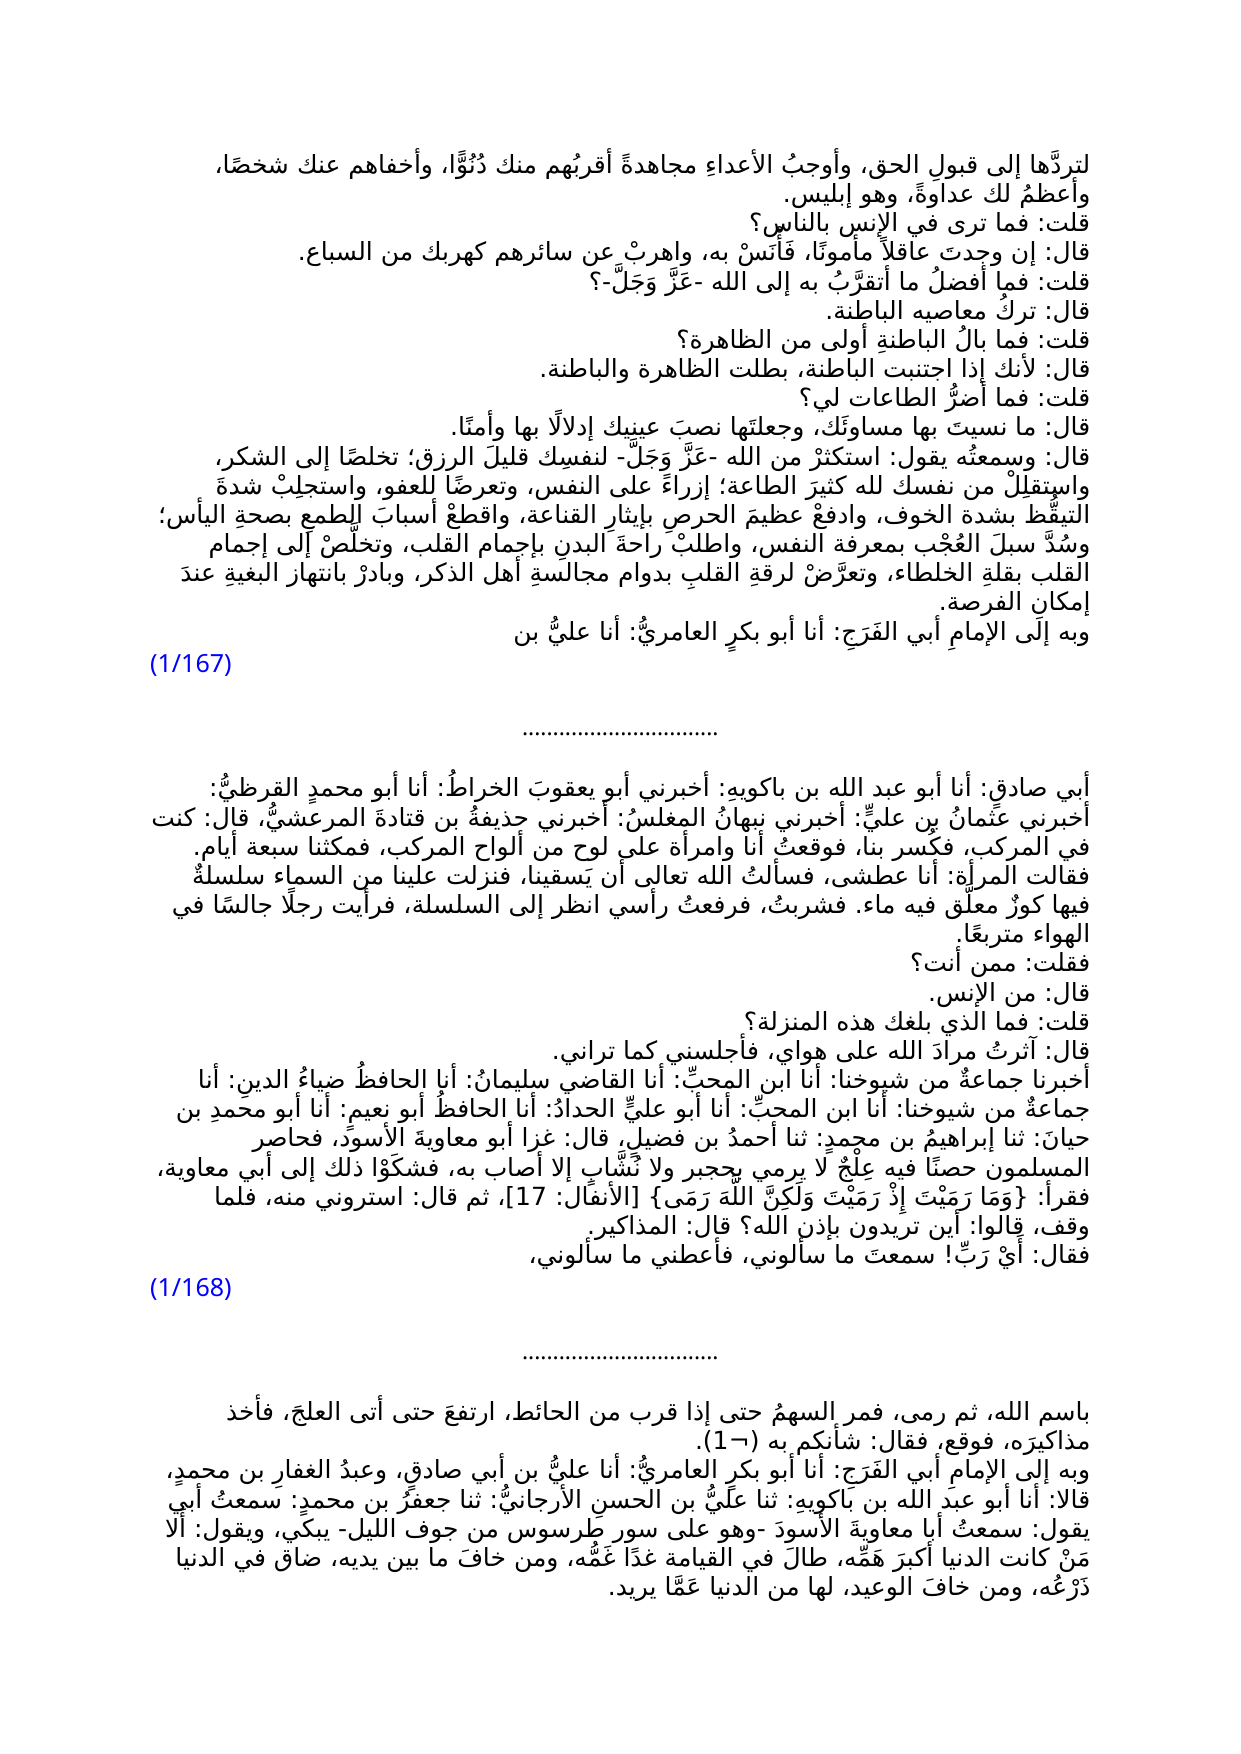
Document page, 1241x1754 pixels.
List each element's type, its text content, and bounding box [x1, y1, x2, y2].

text ................................ [150, 680, 1090, 774]
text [150, 1397, 1090, 1601]
text ................................ [150, 1303, 1090, 1397]
text لتردَّها إلى قبولِ الحق، وأوجبُ الأعداءِ مجاهدةً أقربُهم منك دُنُوًّا، وأخفاهم عنك شخصًا، وأعظمُ لك عداوةً، وهو إبليس. قلت: فما ترى في الإنس بالناس؟ قال: إن وجدتَ عاقلاً مأمونًا، فَأْنَسْ به، واهربْ عن سائرهم كهربك من السباع. قلت: فما أفضلُ ما أتقرَّبُ به إلى الله -عَزَّ وَجَلَّ-؟ قال: تركُ معاصيه الباطنة. قلت: فما بالُ الباطنةِ أولى من الظاهرة؟ قال: لأنك إذا اجتنبت الباطنة، بطلت الظاهرة والباطنة. قلت: فما أضرُّ الطاعات لي؟ قال: ما نسيتَ بها مساوئَك، وجعلتَها نصبَ عينيك إدلالًا بها وأمنًا. قال: وسمعتُه يقول: استكثرْ من الله -عَزَّ وَجَلَّ- لنفسِك قليلَ الرزق؛ تخلصًا إلى الشكر، واستقلِلْ من نفسك لله كثيرَ الطاعة؛ إزراءً على النفس، وتعرضًا للعفو، واستجلِبْ شدةَ التيقُّظ بشدة الخوف، وادفعْ عظيمَ الحرصِ بإيثارِ القناعة، واقطعْ أسبابَ الطمعِ بصحةِ اليأس؛ وسُدَّ سبلَ العُجْب بمعرفة النفس، واطلبْ راحةَ البدنِ بإجمام القلب، وتخلَّصْ إلى إجمام القلب بقلةِ الخلطاء، وتعرَّضْ لرقةِ القلبِ بدوام مجالسةِ أهل الذكر، وبادرْ بانتهاز البغيةِ عندَ إمكانِ الفرصة. وبه إلى الإمامِ أبي الفَرَجِ: أنا أبو بكرٍ العامريُّ: أنا عليُّ بن [150, 150, 1090, 646]
text أبي صادقٍ: أنا أبو عبد الله بن باكويهِ: أخبرني أبو يعقوبَ الخراطُ: أنا أبو محمدٍ القرظيُّ: أخبرني عثمانُ بن عليٍّ: أخبرني نبهانُ المغلسُ: أخبرني حذيفةُ بن قتادةَ المرعشيُّ، قال: كنت في المركب، فكُسر بنا، فوقعتُ أنا وامرأة على لوح من ألواح المركب، فمكثنا سبعة أيام. فقالت المرأة: أنا عطشى، فسألتُ الله تعالى أن يَسقينا، فنزلت علينا من السماء سلسلةٌ فيها كوزٌ معلَّق فيه ماء. فشربتُ، فرفعتُ رأسي انظر إلى السلسلة، فرأيت رجلًا جالسًا في الهواء متربعًا. فقلت: ممن أنت؟ قال: من الإنس. قلت: فما الذي بلغك هذه المنزلة؟ قال: آثرتُ مرادَ الله على هواي، فأجلسني كما تراني. أخبرنا جماعةٌ من شيوخنا: أنا ابن المحبِّ: أنا القاضي سليمانُ: أنا الحافظُ ضياءُ الدينِ: أنا جماعةٌ من شيوخنا: أنا ابن المحبِّ: أنا أبو عليٍّ الحدادُ: أنا الحافظُ أبو نعيمٍ: أنا أبو محمدِ بن حيانَ: ثنا إبراهيمُ بن محمدٍ: ثنا أحمدُ بن فضيلٍ، قال: غزا أبو معاويةَ الأسود، فحاصر المسلمون حصنًا فيه عِلْجٌ لا يرمي بحجبر ولا نُشَّابٍ إلا أصاب به، فشكَوْا ذلك إلى أبي معاوية، فقرأ: {وَمَا رَمَيْتَ إِذْ رَمَيْتَ وَلَكِنَّ اللَّهَ رَمَى} [الأنفال: 17]، ثم قال: استروني منه، فلما وقف، قالوا: أين تريدون بإذن الله؟ قال: المذاكير. فقال: أَيْ رَبِّ! سمعتَ ما سألوني، فأعطني ما سألوني، [150, 774, 1090, 1269]
text (1/167) [150, 646, 1090, 680]
text (1/168) [150, 1269, 1090, 1303]
